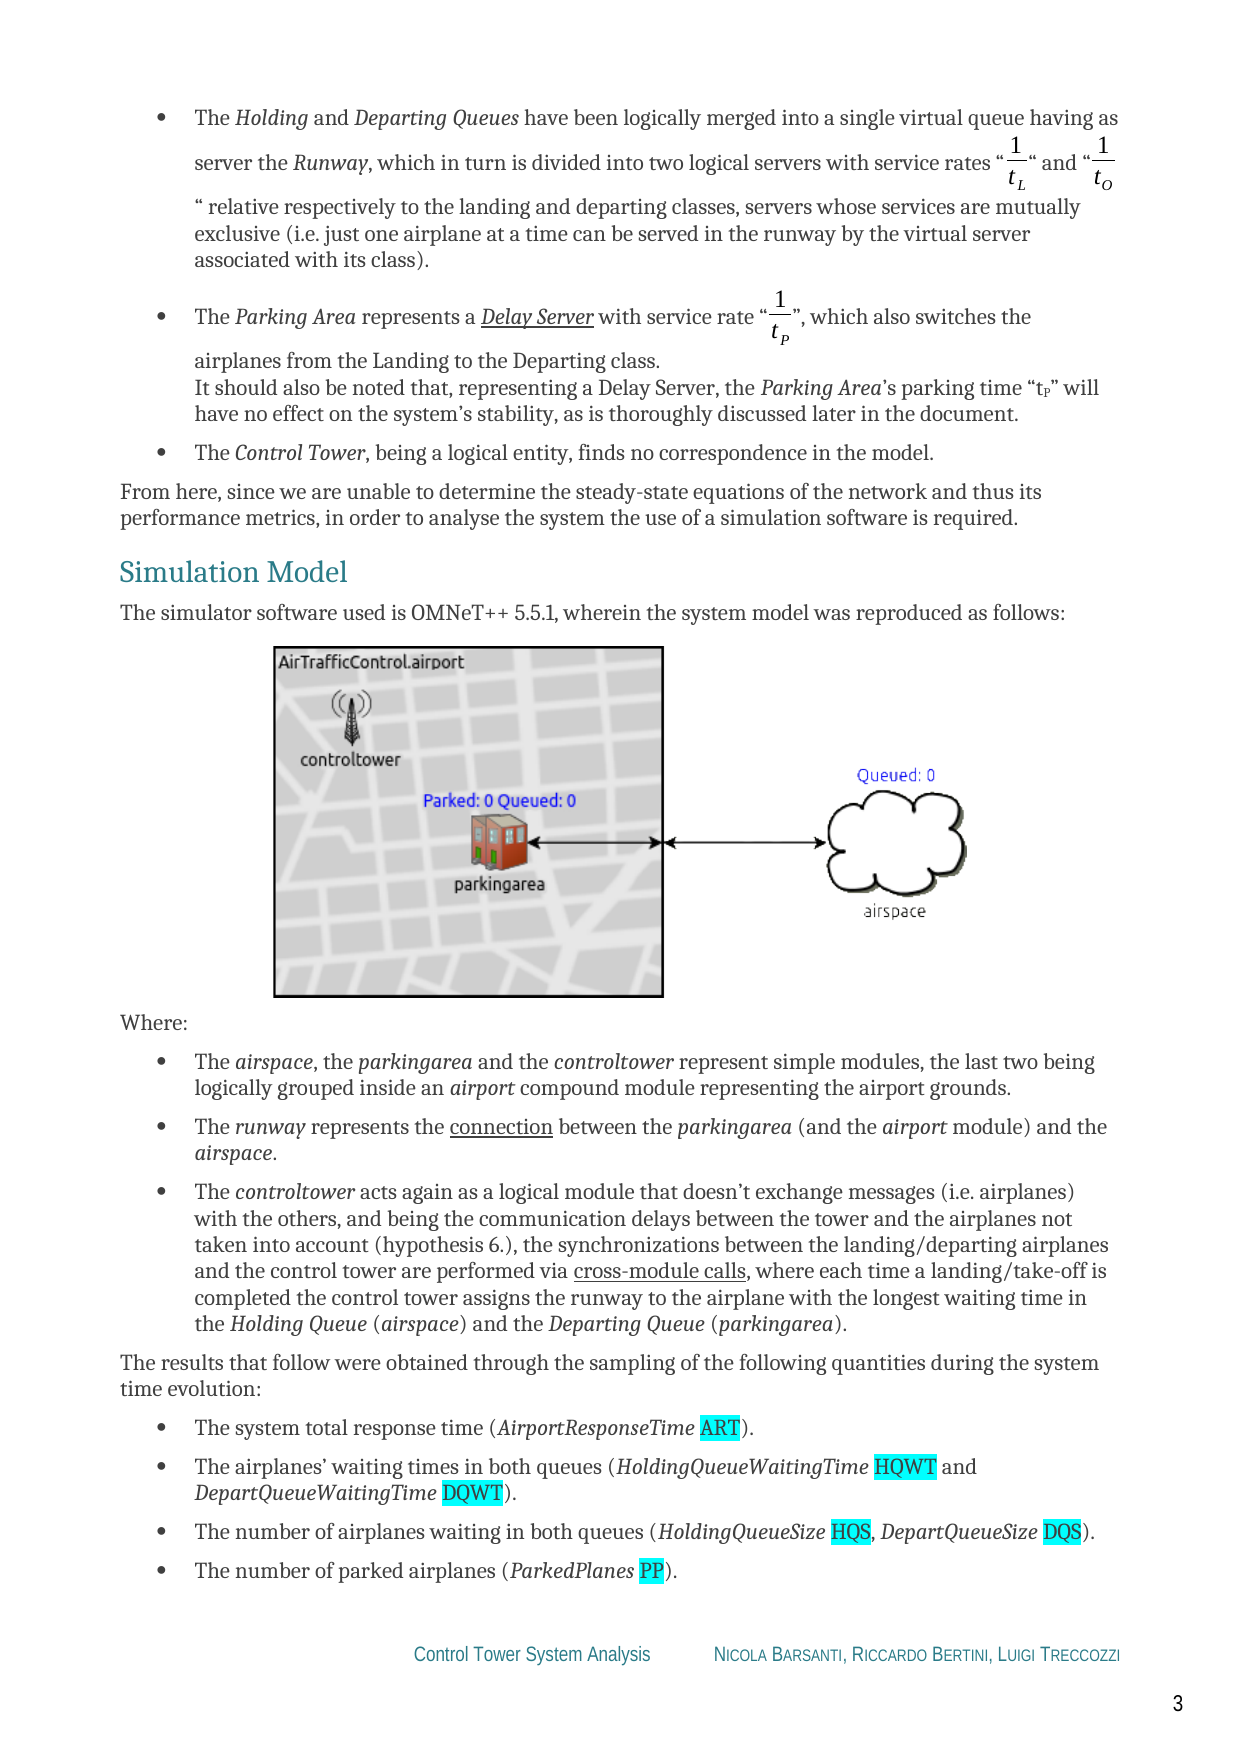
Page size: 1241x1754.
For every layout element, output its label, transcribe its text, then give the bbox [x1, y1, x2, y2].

text Simulation Model [120, 554, 1120, 590]
list The Holding and Departing Queues have been logically merged into a single virtual queue having as server the Runway, which in turn is divided into two logical servers with service rates ““ and ““ relative respectively to the landing and departing classes, servers whose services are mutually exclusive (i.e. just one airplane at a time can be served in the runway by the virtual server associated with its class). [157, 105, 1120, 273]
list The Parking Area represents a Delay Server with service rate “”, which also switches the airplanes from the Landing to the Departing class. It should also be noted that, representing a Delay Server, the Parking Area’s parking time “tP” will have no effect on the system’s stability, as is thoroughly discussed later in the document. [157, 286, 1120, 427]
text The results that follow were obtained through the sampling of the following quantities during the system time evolution: [120, 1349, 1120, 1402]
list The Control Tower, being a logical entity, finds no correspondence in the model. [157, 440, 1120, 466]
list The number of airplanes waiting in both queues (HoldingQueueSize HQS, DepartQueueSize DQS). [157, 1519, 831, 1545]
list The controltower acts again as a logical module that doesn’t exchange messages (i.e. airplanes) with the others, and being the communication delays between the tower and the airplanes not taken into account (hypothesis 6.), the synchronizations between the landing/departing airplanes and the control tower are performed via cross-module calls, where each time a landing/take-off is completed the control tower assigns the runway to the airplane with the longest waiting time in the Holding Queue (airspace) and the Departing Queue (parkingarea). [157, 1179, 1120, 1337]
text The simulator software used is OMNeT++ 5.5.1, wherein the system model was reproduced as follows: [120, 599, 1120, 626]
list The system total response time (AirportResponseTime ART). [157, 1415, 700, 1441]
picture [273, 646, 967, 998]
text Where: [120, 1010, 1120, 1036]
list The number of parked airplanes (ParkedPlanes PP). [664, 1558, 1120, 1584]
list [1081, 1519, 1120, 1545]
list The number of parked airplanes (ParkedPlanes PP). [157, 1558, 639, 1584]
text From here, since we are unable to determine the steady-state equations of the network and thus its performance metrics, in order to analyse the system the use of a simulation software is required. [120, 479, 1120, 531]
list The runway represents the connection between the parkingarea (and the airport module) and the airspace. [157, 1114, 1120, 1166]
list The airspace, the parkingarea and the controltower represent simple modules, the last two being logically grouped inside an airport compound module representing the airport grounds. [157, 1048, 1120, 1101]
list The system total response time (AirportResponseTime ART). [740, 1415, 1120, 1441]
list The airplanes’ waiting times in both queues (HoldingQueueWaitingTime HQWT and DepartQueueWaitingTime DQWT). [157, 1454, 1120, 1506]
